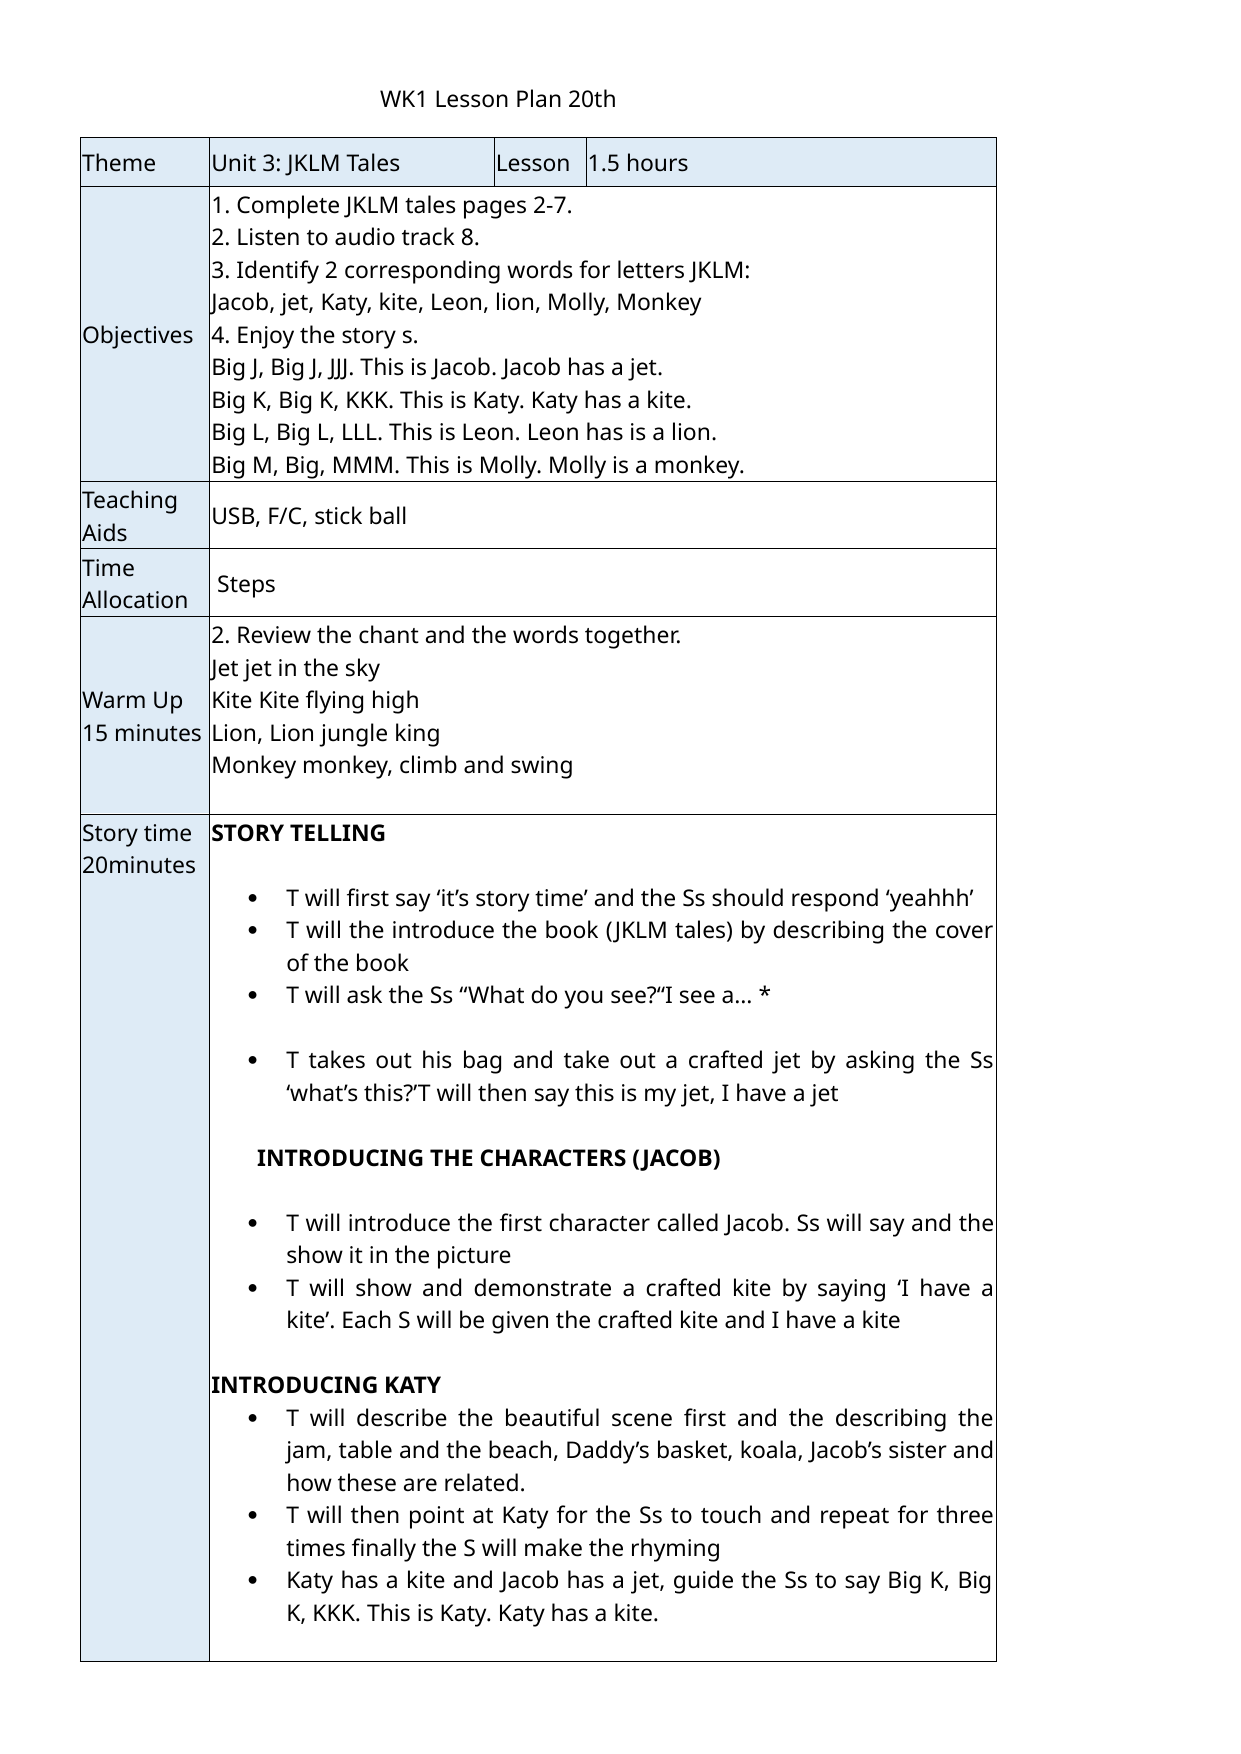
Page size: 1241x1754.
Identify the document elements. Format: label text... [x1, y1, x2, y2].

table_cell 1.5 hours [587, 138, 996, 186]
table_cell Warm Up 15 minutes [81, 617, 209, 813]
table_cell Teaching Aids [81, 482, 209, 548]
table_cell Objectives [81, 187, 209, 481]
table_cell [81, 815, 209, 1661]
table_cell 1. Complete JKLM tales pages 2-7. 2. Listen to audio track 8. 3. Identify 2 corresponding words for letters JKLM: Jacob, jet, Katy, kite, Leon, lion, Molly, Monkey 4. Enjoy the story s. Big J, Big J, JJJ. This is Jacob. Jacob has a jet. Big K, Big K, KKK. This is Katy. Katy has a kite. Big L, Big L, LLL. This is Leon. Leon has is a lion. Big M, Big, MMM. This is Molly. Molly is a monkey. [210, 187, 996, 481]
table_cell 2. Review the chant and the words together. Jet jet in the sky Kite Kite flying high Lion, Lion jungle king Monkey monkey, climb and swing [210, 617, 996, 813]
table_header WK1 Lesson Plan 20th [80, 81, 996, 137]
table_cell Unit 3: JKLM Tales [210, 138, 494, 186]
table_cell Lesson [495, 138, 586, 186]
table_cell USB, F/C, stick ball [210, 482, 996, 548]
table_cell Steps [210, 549, 996, 616]
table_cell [210, 815, 996, 1661]
table_cell Time Allocation [81, 549, 209, 616]
table_cell Theme [81, 138, 209, 186]
